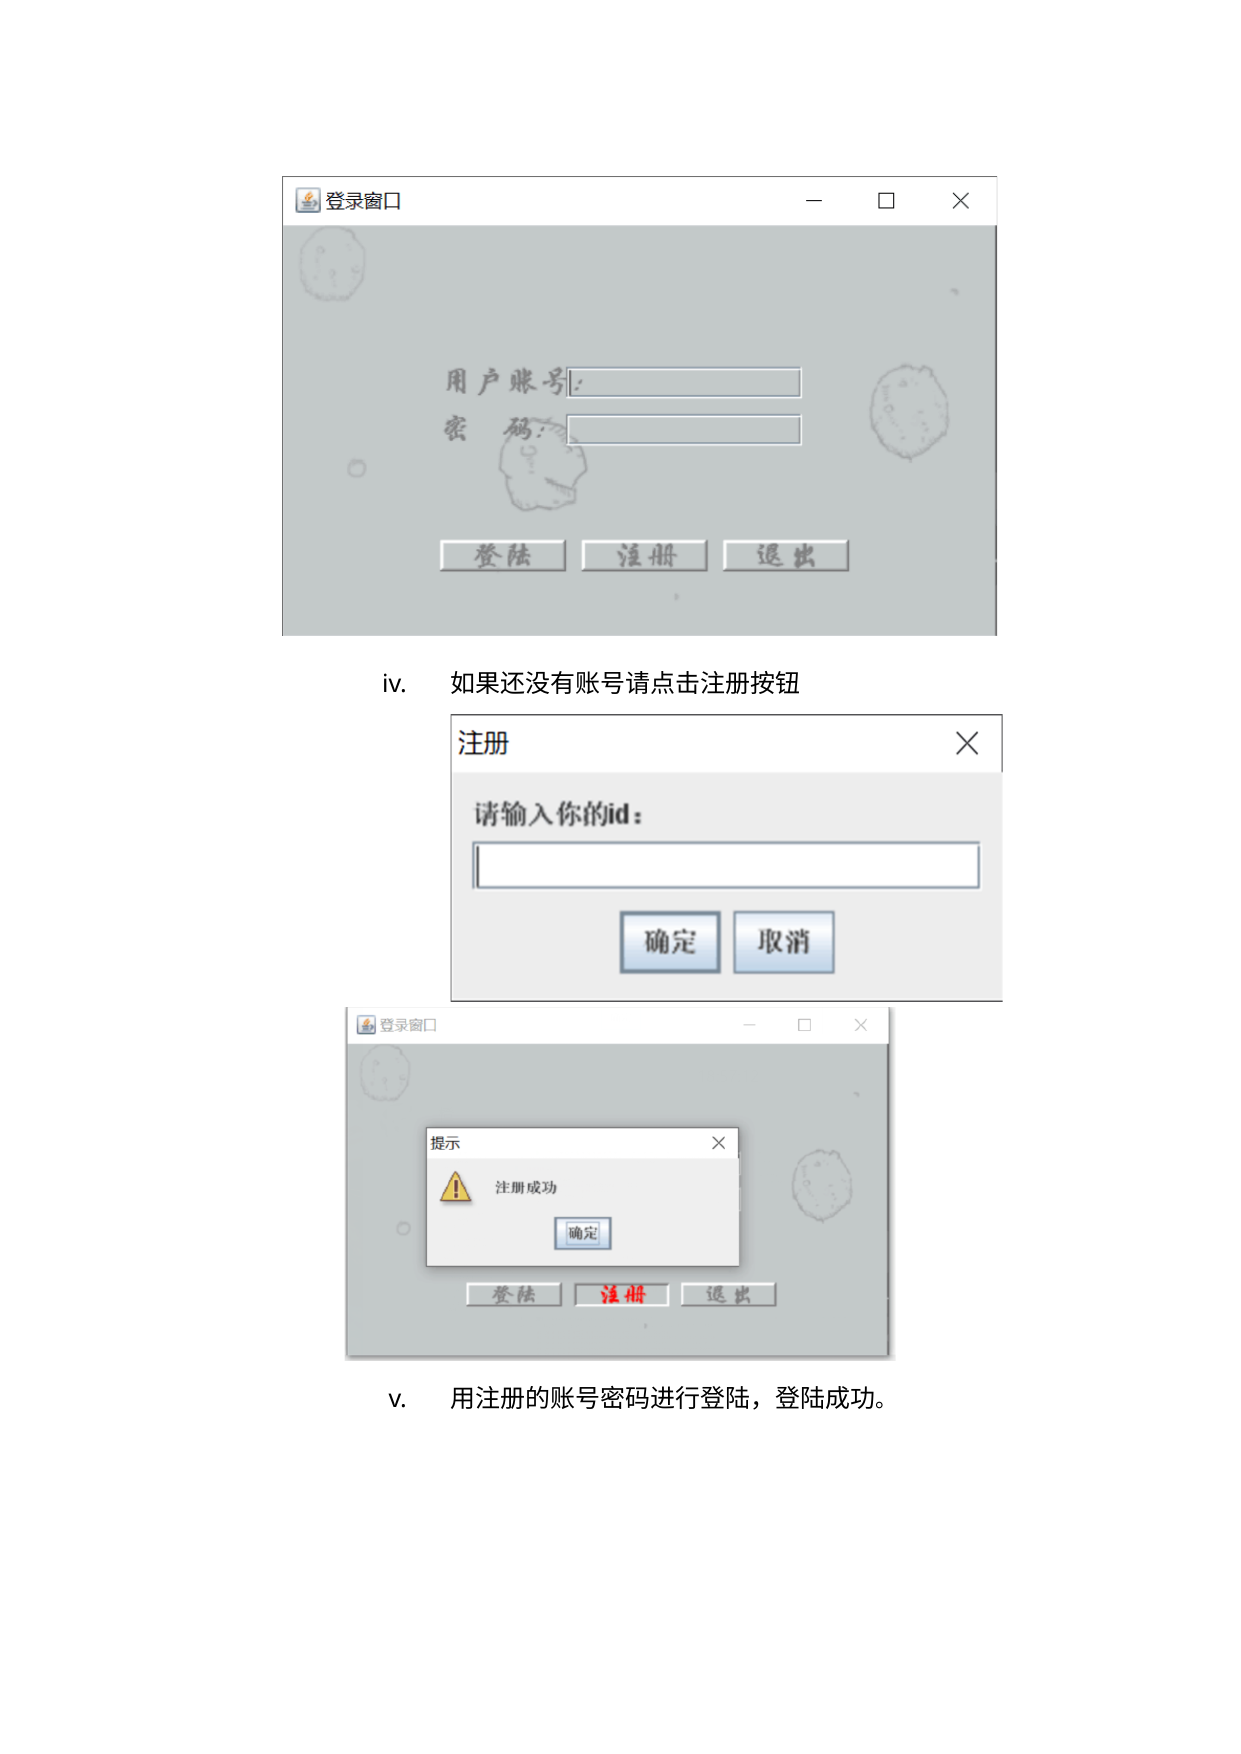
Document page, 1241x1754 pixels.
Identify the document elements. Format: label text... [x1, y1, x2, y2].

picture [450, 714, 1003, 1002]
picture [344, 1007, 896, 1361]
list 用注册的账号密码进行登陆，登陆成功。 [407, 1364, 1053, 1429]
list 如果还没有账号请点击注册按钮 [407, 649, 1053, 714]
picture [282, 176, 998, 636]
